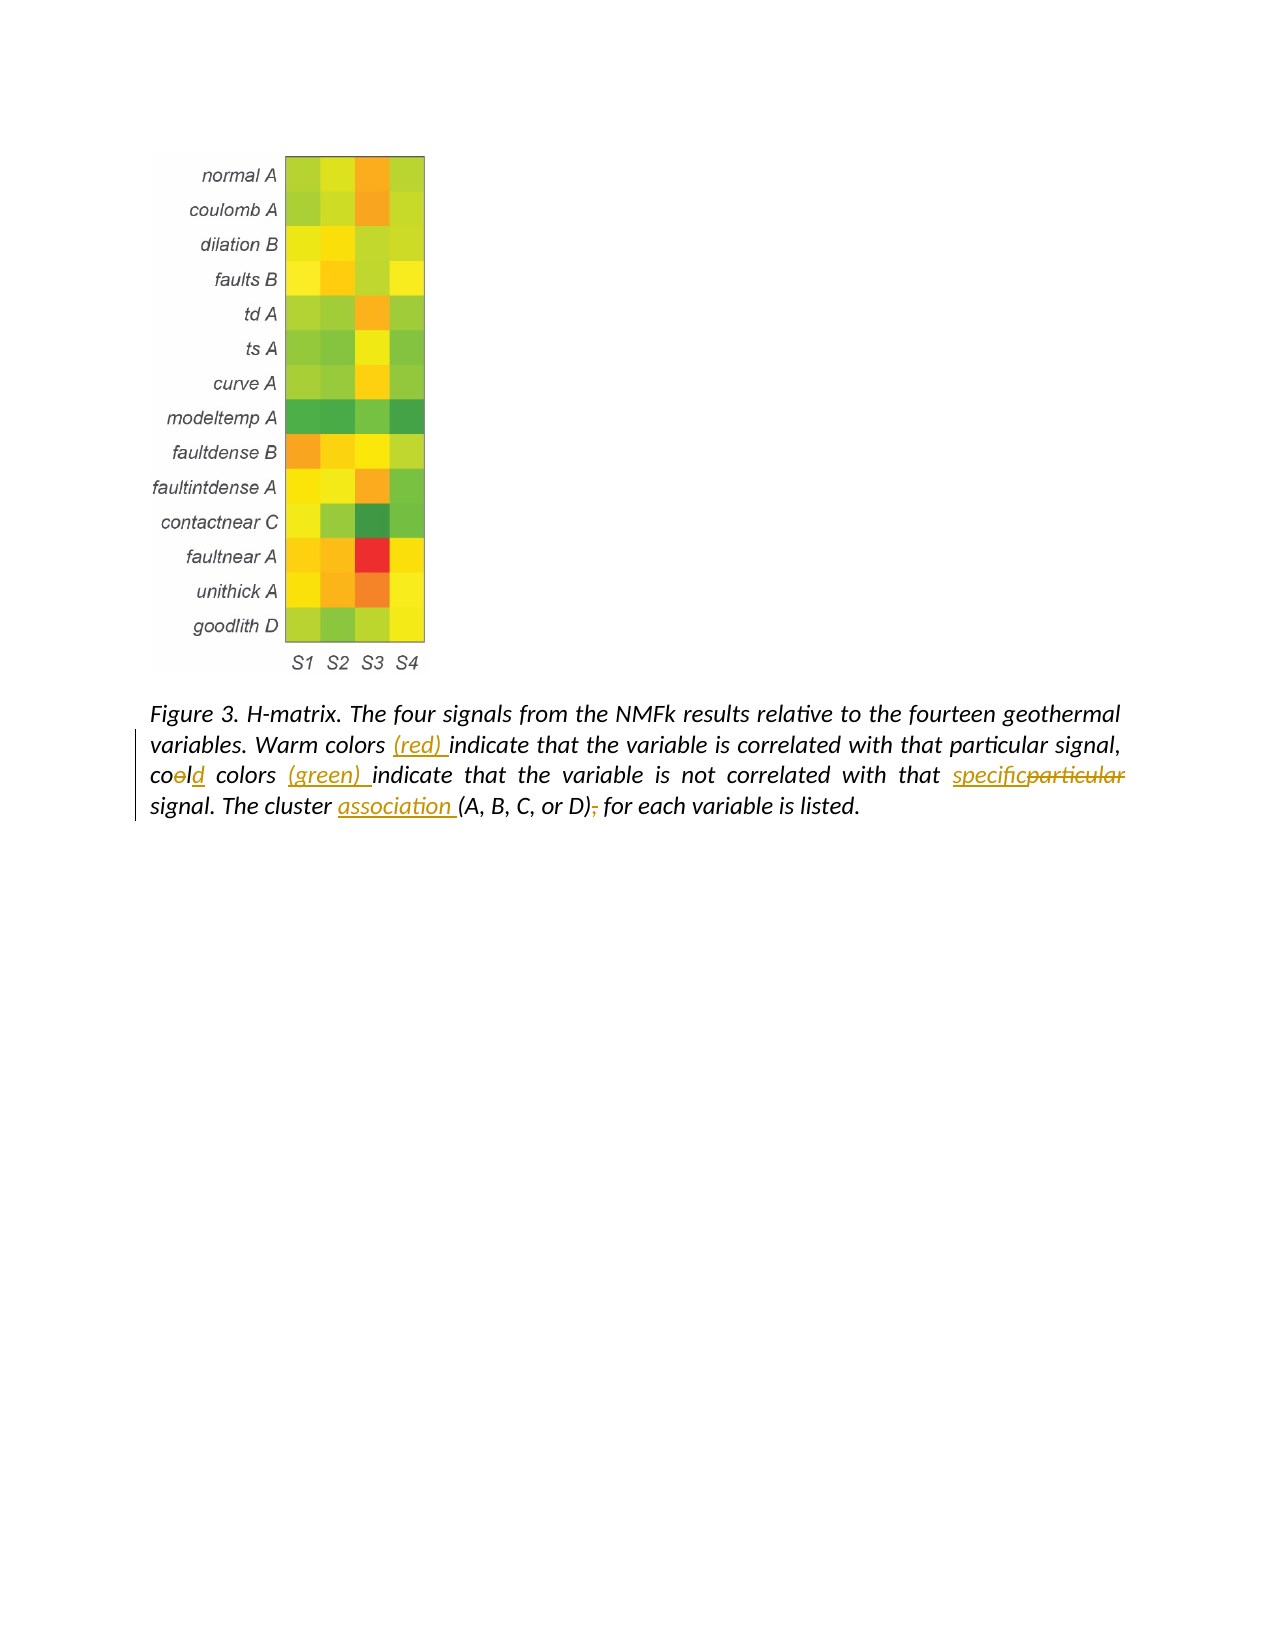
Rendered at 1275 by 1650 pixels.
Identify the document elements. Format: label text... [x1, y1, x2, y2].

text Figure 3. H-matrix. The four signals from the NMFk results relative to the fourteen geothermal variables. Warm colors indicate that the variable is correlated with that particular signal, col colors indicate that the variable is not correlated with that signal. The cluster (A, B, C, or D) for each variable is listed. [150, 698, 1125, 821]
picture [150, 150, 429, 674]
